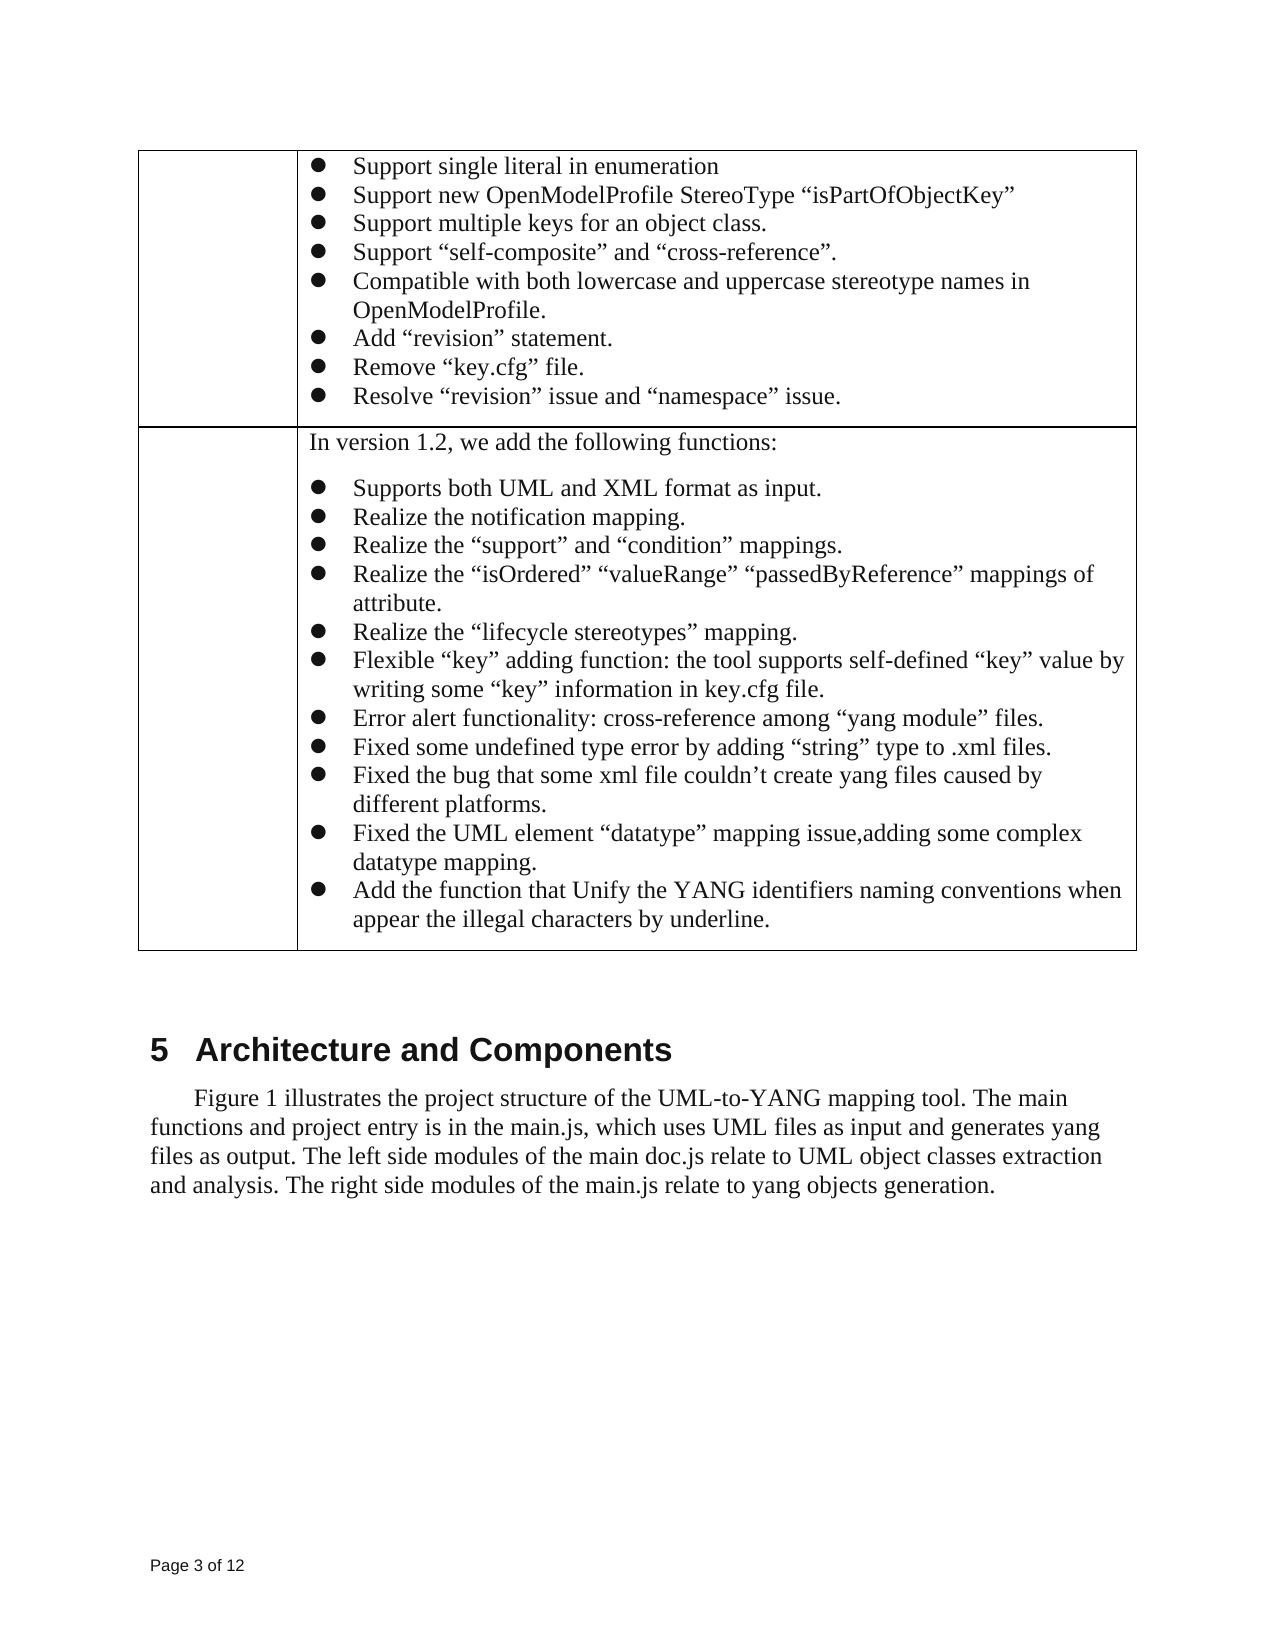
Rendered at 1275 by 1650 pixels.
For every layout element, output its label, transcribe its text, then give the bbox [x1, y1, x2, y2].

table_cell [139, 151, 297, 426]
table_cell [139, 428, 297, 949]
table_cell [298, 151, 1136, 426]
text Figure 1 illustrates the project structure of the UML-to-YANG mapping tool. The main functions and project entry is in the main.js, which uses UML files as input and generates yang files as output. The left side modules of the main doc.js relate to UML object classes extraction and analysis. The right side modules of the main.js relate to yang objects generation. [150, 1083, 1125, 1198]
table_cell In version 1.2, we add the following functions: Supports both UML and XML format as input. Realize the notification mapping. Realize the “support” and “condition” mappings. Realize the “isOrdered” “valueRange” “passedByReference” mappings of attribute. Realize the “lifecycle stereotypes” mapping. Flexible “key” adding function: the tool supports self-defined “key” value by writing some “key” information in key.cfg file. Error alert functionality: cross-reference among “yang module” files. Fixed some undefined type error by adding “string” type to .xml files. Fixed the bug that some xml file couldn’t create yang files caused by different platforms. Fixed the UML element “datatype” mapping issue,adding some complex datatype mapping. Add the function that Unify the YANG identifiers naming conventions when appear the illegal characters by underline. [298, 428, 1136, 949]
subtitle Architecture and Components [150, 1025, 1125, 1071]
